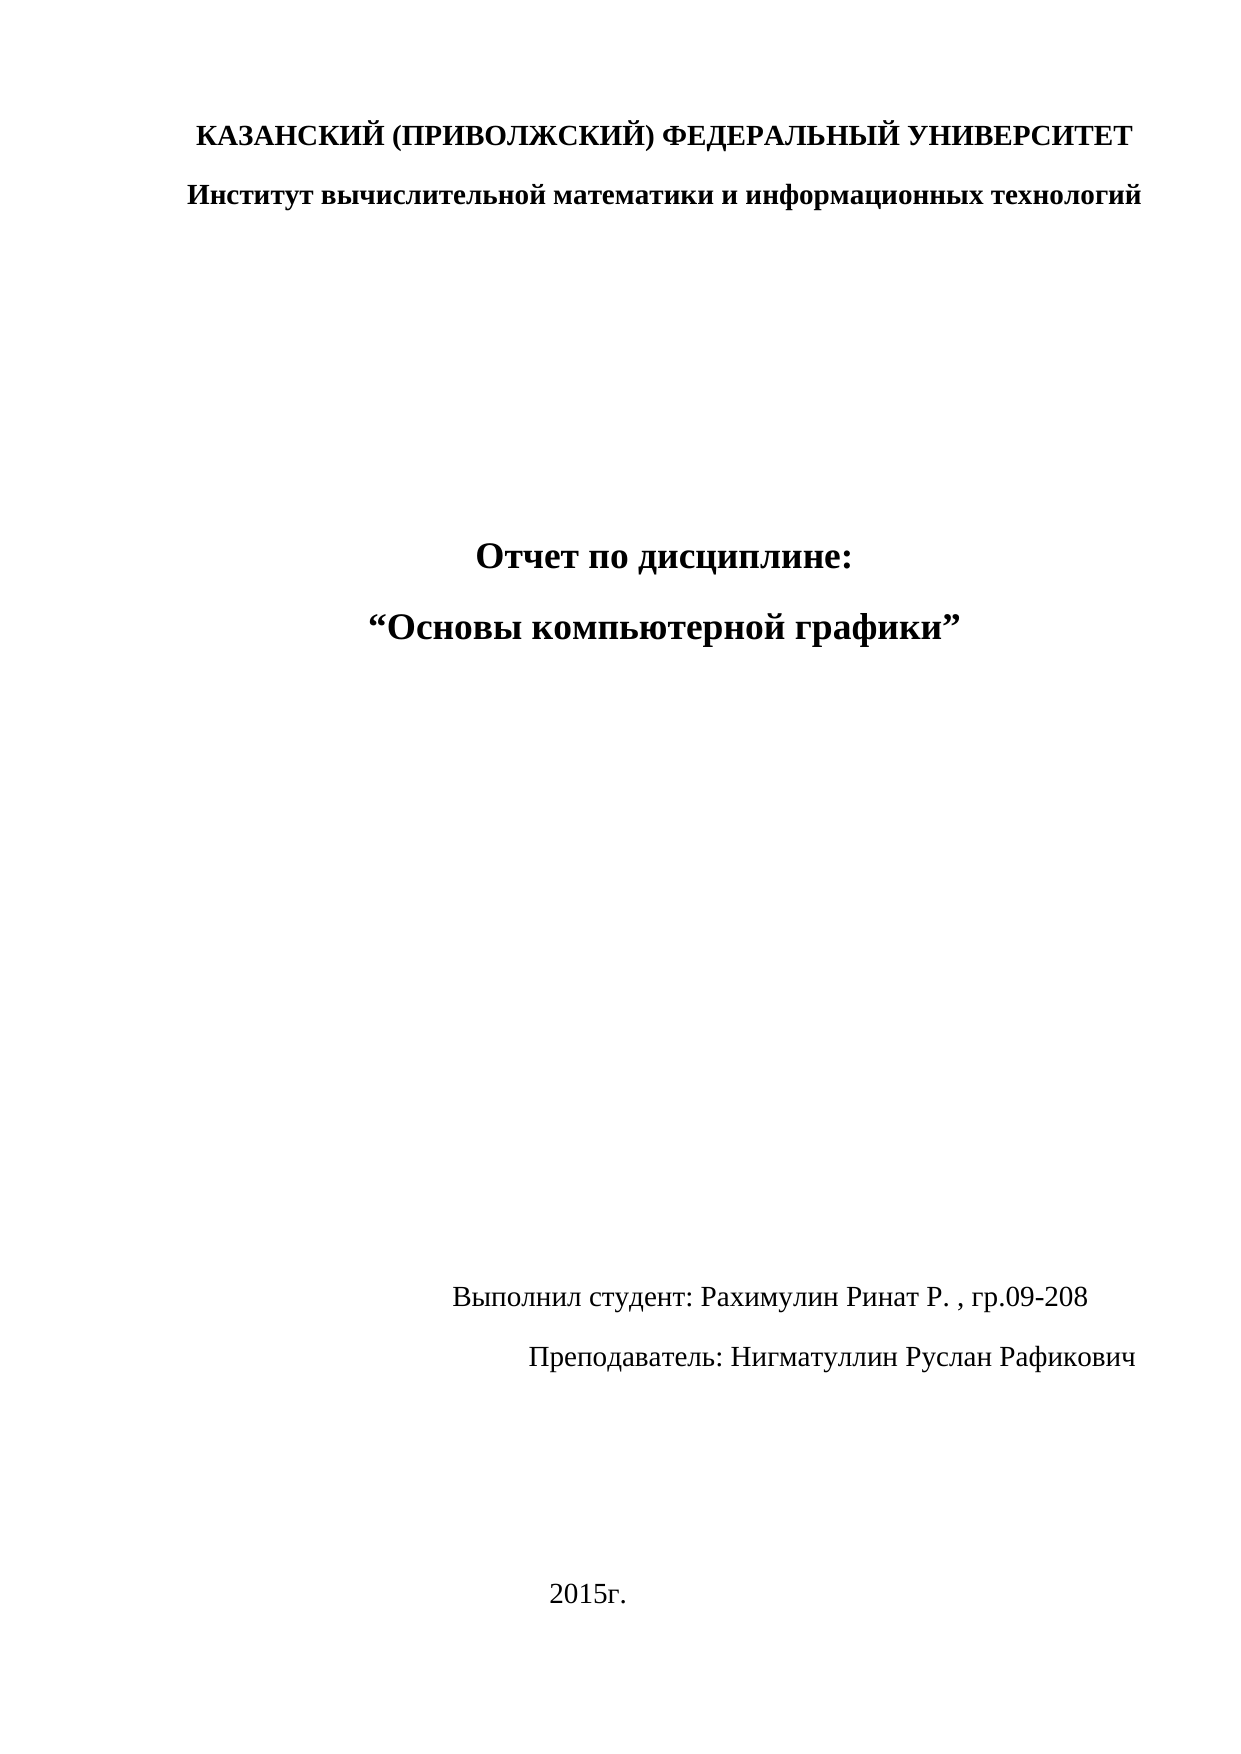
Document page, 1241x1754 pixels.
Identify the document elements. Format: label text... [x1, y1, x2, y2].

text Выполнил студент: Рахимулин Ринат Р. , гр.09-208 [177, 1279, 1152, 1313]
text 2015г. [177, 1576, 1152, 1610]
text Институт вычислительной математики и информационных технологий [177, 177, 1152, 211]
text Преподаватель: Нигматуллин Руслан Рафикович [177, 1339, 1152, 1372]
text “Основы компьютерной графики” [177, 604, 1152, 647]
text Отчет по дисциплине: [177, 534, 1152, 577]
text КАЗАНСКИЙ (ПРИВОЛЖСКИЙ) ФЕДЕРАЛЬНЫЙ УНИВЕРСИТЕТ [177, 118, 1152, 152]
